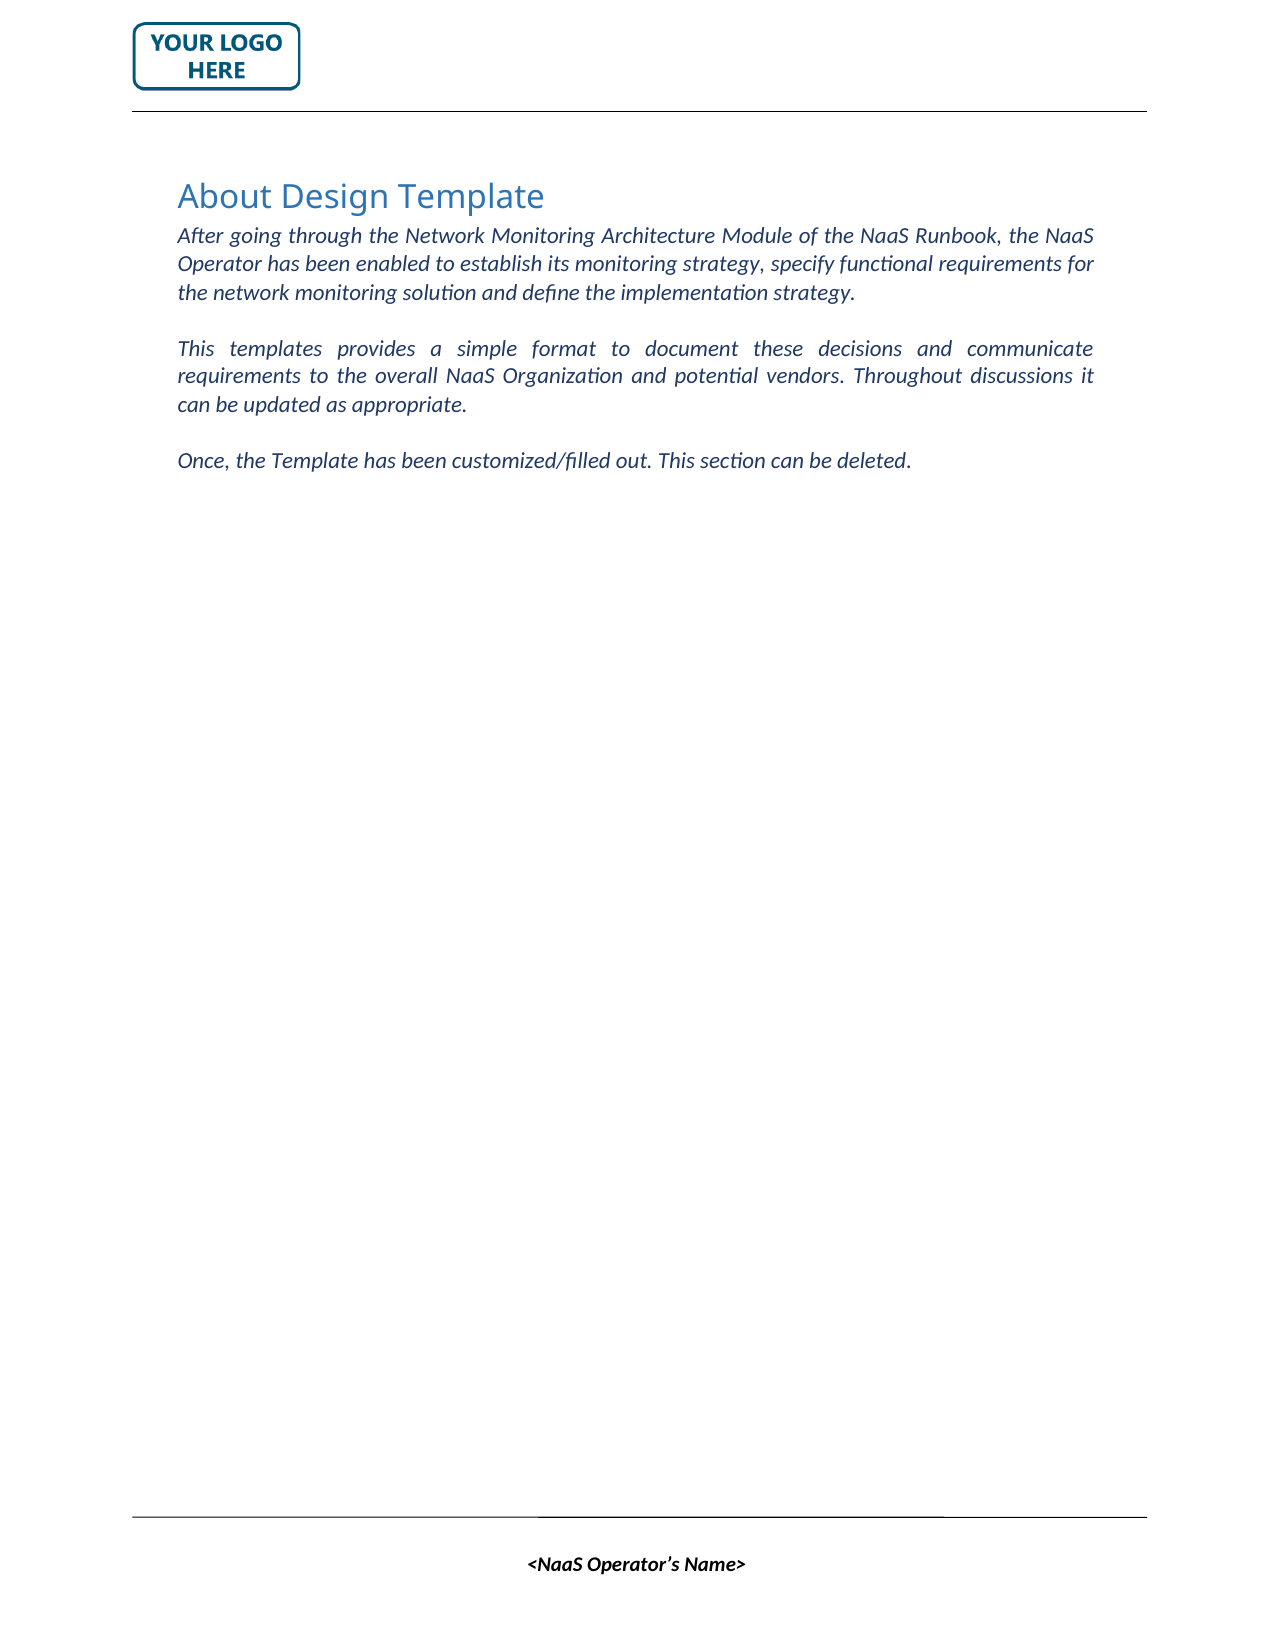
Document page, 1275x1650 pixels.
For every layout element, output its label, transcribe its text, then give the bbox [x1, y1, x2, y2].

text Once, the Template has been customized/filled out. This section can be deleted. [177, 446, 1098, 474]
picture [132, 20, 301, 30]
picture [132, 83, 301, 98]
subtitle About Design Template [177, 173, 1098, 218]
text After going through the Network Monitoring Architecture Module of the NaaS Runbook, the NaaS Operator has been enabled to establish its monitoring strategy, specify functional requirements for the network monitoring solution and define the implementation strategy. [177, 222, 1098, 306]
text This templates provides a simple format to document these decisions and communicate requirements to the overall NaaS Organization and potential vendors. Throughout discussions it can be updated as appropriate. [177, 334, 1098, 418]
picture [136, 26, 297, 86]
